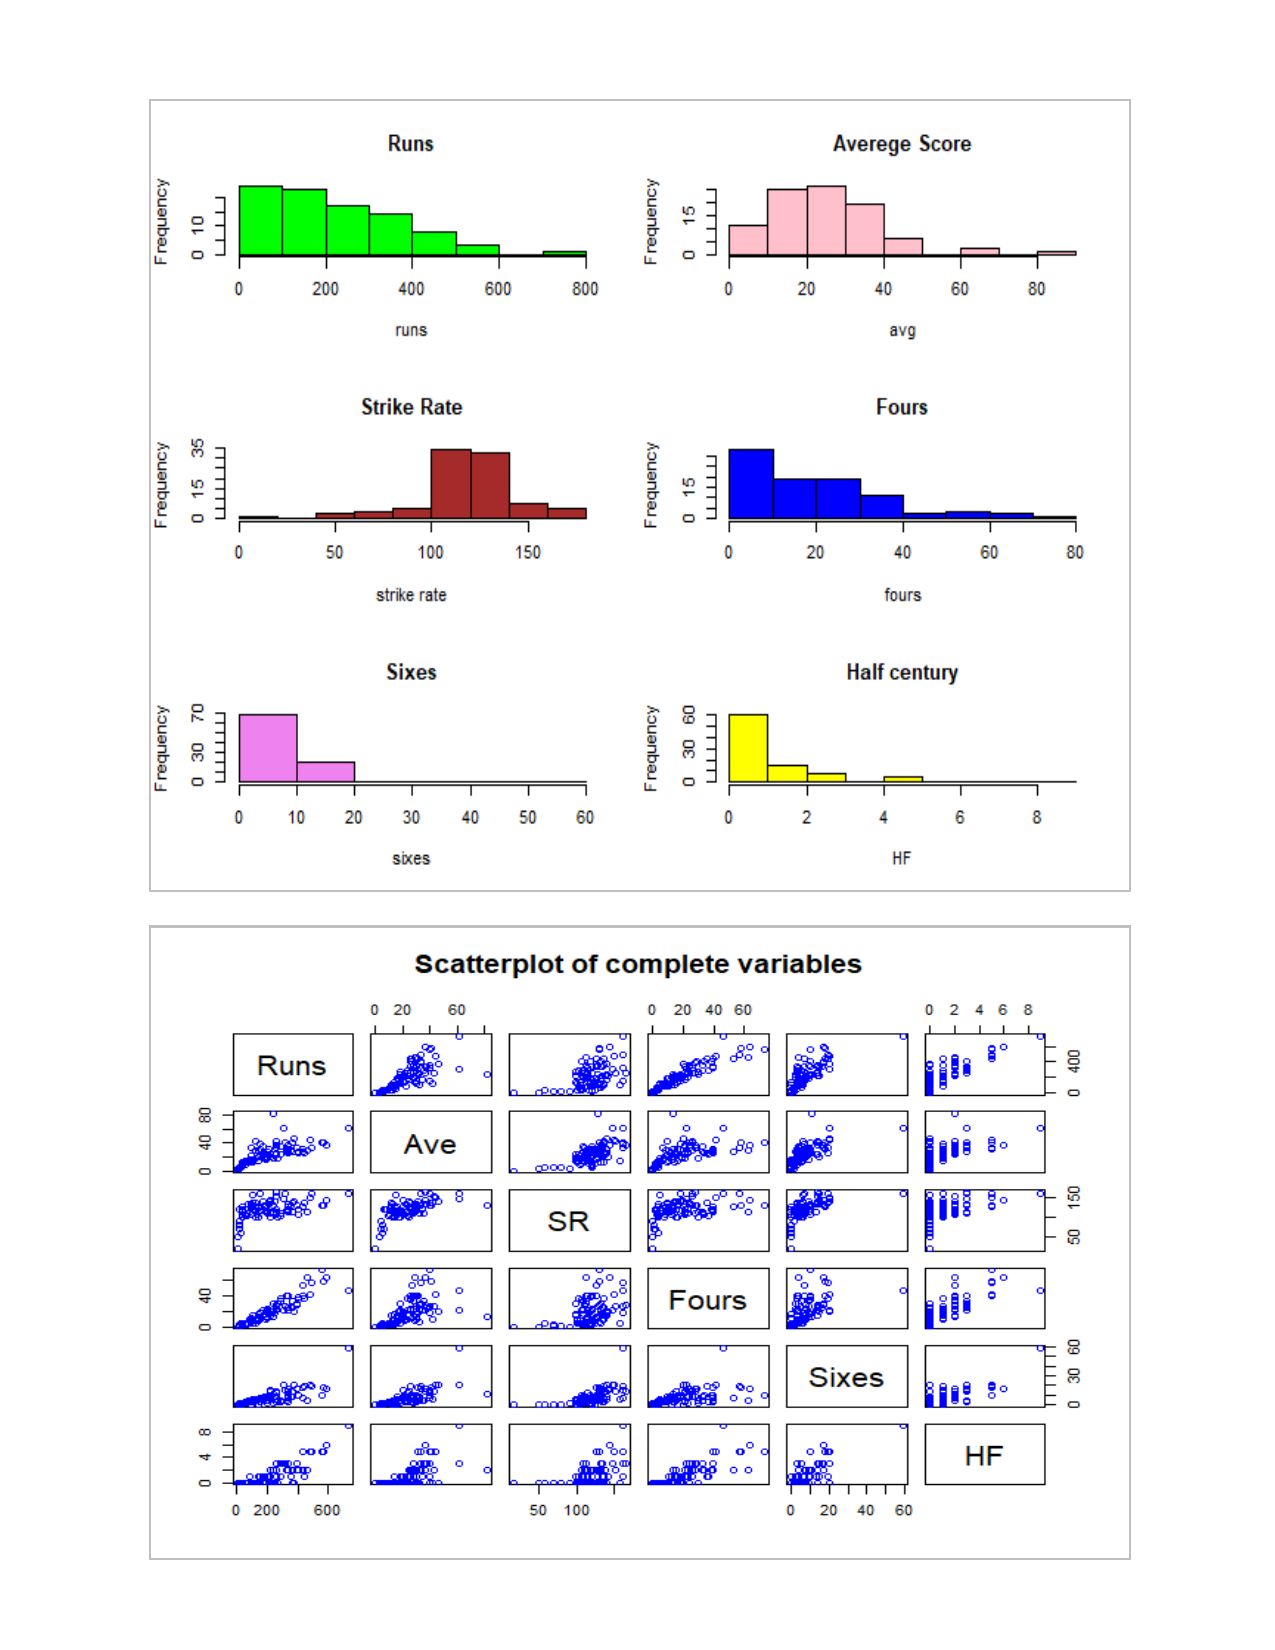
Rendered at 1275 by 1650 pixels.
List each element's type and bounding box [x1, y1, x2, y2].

picture [151, 101, 1129, 890]
picture [151, 928, 1129, 1558]
